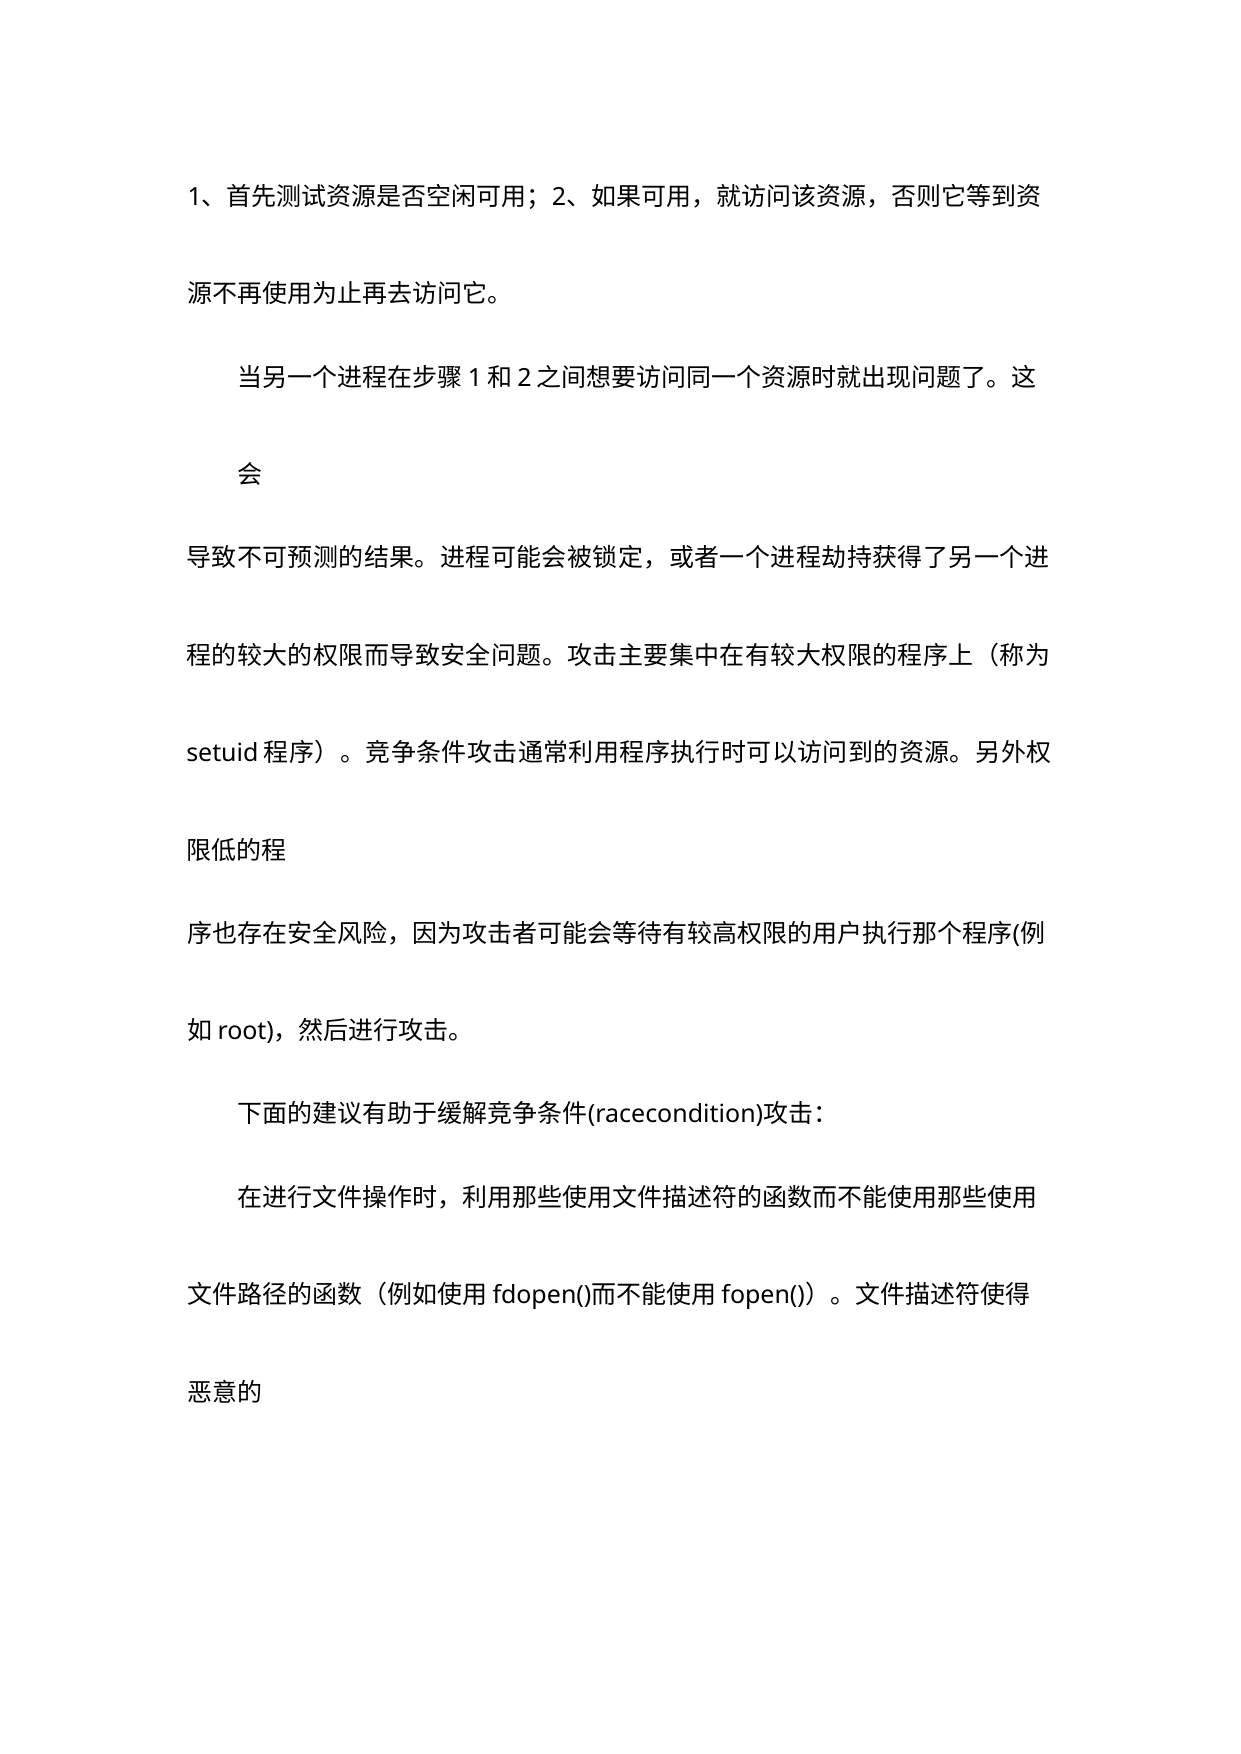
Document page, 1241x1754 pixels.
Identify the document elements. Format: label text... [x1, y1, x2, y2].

text 当另一个进程在步骤1和2之间想要访问同一个资源时就出现问题了。这会 [237, 343, 1053, 505]
text 序也存在安全风险，因为攻击者可能会等待有较高权限的用户执行那个程序(例如root)，然后进行攻击。 [187, 899, 1053, 1061]
text 在进行文件操作时，利用那些使用文件描述符的函数而不能使用那些使用文件路径的函数（例如使用fdopen()而不能使用fopen()）。文件描述符使得恶意的 [187, 1163, 1053, 1423]
text 1、首先测试资源是否空闲可用；2、如果可用，就访问该资源，否则它等到资源不再使用为止再去访问它。 [187, 162, 1053, 324]
text 下面的建议有助于缓解竞争条件(racecondition)攻击： [237, 1079, 1053, 1144]
text 导致不可预测的结果。进程可能会被锁定，或者一个进程劫持获得了另一个进程的较大的权限而导致安全问题。攻击主要集中在有较大权限的程序上（称为setuid程序）。竞争条件攻击通常利用程序执行时可以访问到的资源。另外权限低的程 [186, 523, 1051, 881]
